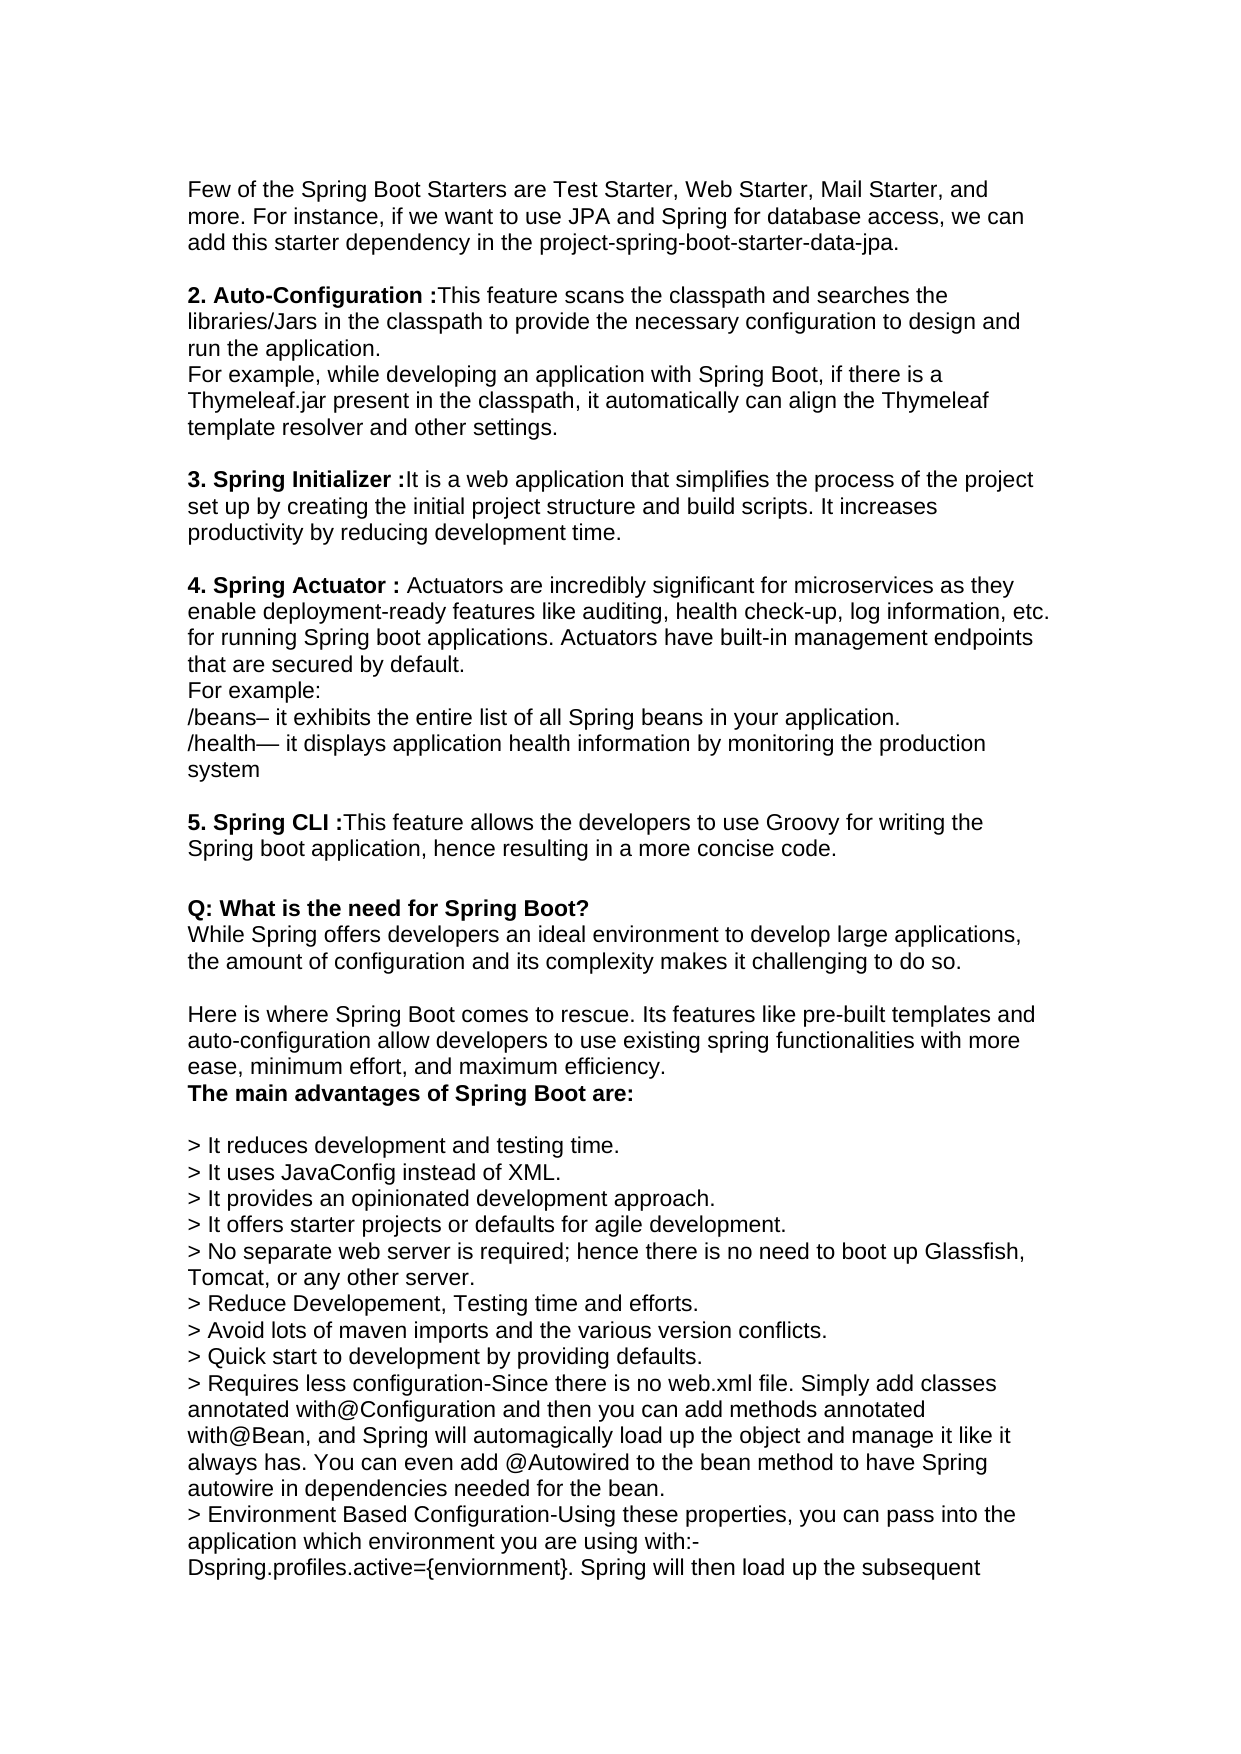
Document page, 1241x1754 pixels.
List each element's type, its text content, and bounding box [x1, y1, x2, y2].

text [187, 1501, 1053, 1580]
text > Requires less configuration-Since there is no web.xml file. Simply add classes annotated with@Configuration and then you can add methods annotated with@Bean, and Spring will automagically load up the object and manage it like it always has. You can even add @Autowired to the bean method to have Spring autowire in dependencies needed for the bean. [187, 1369, 1053, 1501]
text 5. Spring CLI :This feature allows the developers to use Groovy for writing the Spring boot application, hence resulting in a more concise code. [187, 809, 1053, 862]
text > No separate web server is required; hence there is no need to boot up Glassfish, Tomcat, or any other server. [187, 1238, 1053, 1290]
text > It provides an opinionated development approach. [187, 1185, 1053, 1211]
text Few of the Spring Boot Starters are Test Starter, Web Starter, Mail Starter, and more. For instance, if we want to use JPA and Spring for database access, we can add this starter dependency in the project-spring-boot-starter-data-jpa. [187, 176, 1053, 255]
text > Avoid lots of maven imports and the various version conflicts. [187, 1317, 1053, 1343]
text The main advantages of Spring Boot are: [187, 1079, 1053, 1106]
text > It offers starter projects or defaults for agile development. [187, 1211, 1053, 1238]
text > It reduces development and testing time. [187, 1132, 1053, 1159]
text While Spring offers developers an ideal environment to develop large applications, the amount of configuration and its complexity makes it challenging to do so. [187, 921, 1053, 974]
text 4. Spring Actuator : Actuators are incredibly significant for microservices as they enable deployment-ready features like auditing, health check-up, log information, etc. for running Spring boot applications. Actuators have built-in management endpoints that are secured by default. [187, 572, 1053, 677]
text For example: [187, 677, 1053, 703]
text 2. Auto-Configuration :This feature scans the classpath and searches the libraries/Jars in the classpath to provide the necessary configuration to design and run the application. [187, 282, 1053, 361]
text Here is where Spring Boot comes to rescue. Its features like pre-built templates and auto-configuration allow developers to use existing spring functionalities with more ease, minimum effort, and maximum efficiency. [187, 1001, 1053, 1079]
text > Reduce Developement, Testing time and efforts. [187, 1290, 1053, 1317]
text > It uses JavaConfig instead of XML. [187, 1159, 1053, 1185]
text /health— it displays application health information by monitoring the production system [187, 730, 1053, 782]
text /beans– it exhibits the entire list of all Spring beans in your application. [187, 703, 1053, 730]
text 3. Spring Initializer :It is a web application that simplifies the process of the project set up by creating the initial project structure and build scripts. It increases productivity by reducing development time. [187, 466, 1053, 545]
text Q: What is the need for Spring Boot? [187, 895, 1053, 921]
text > Quick start to development by providing defaults. [187, 1343, 1053, 1369]
text For example, while developing an application with Spring Boot, if there is a Thymeleaf.jar present in the classpath, it automatically can align the Thymeleaf template resolver and other settings. [187, 361, 1053, 440]
